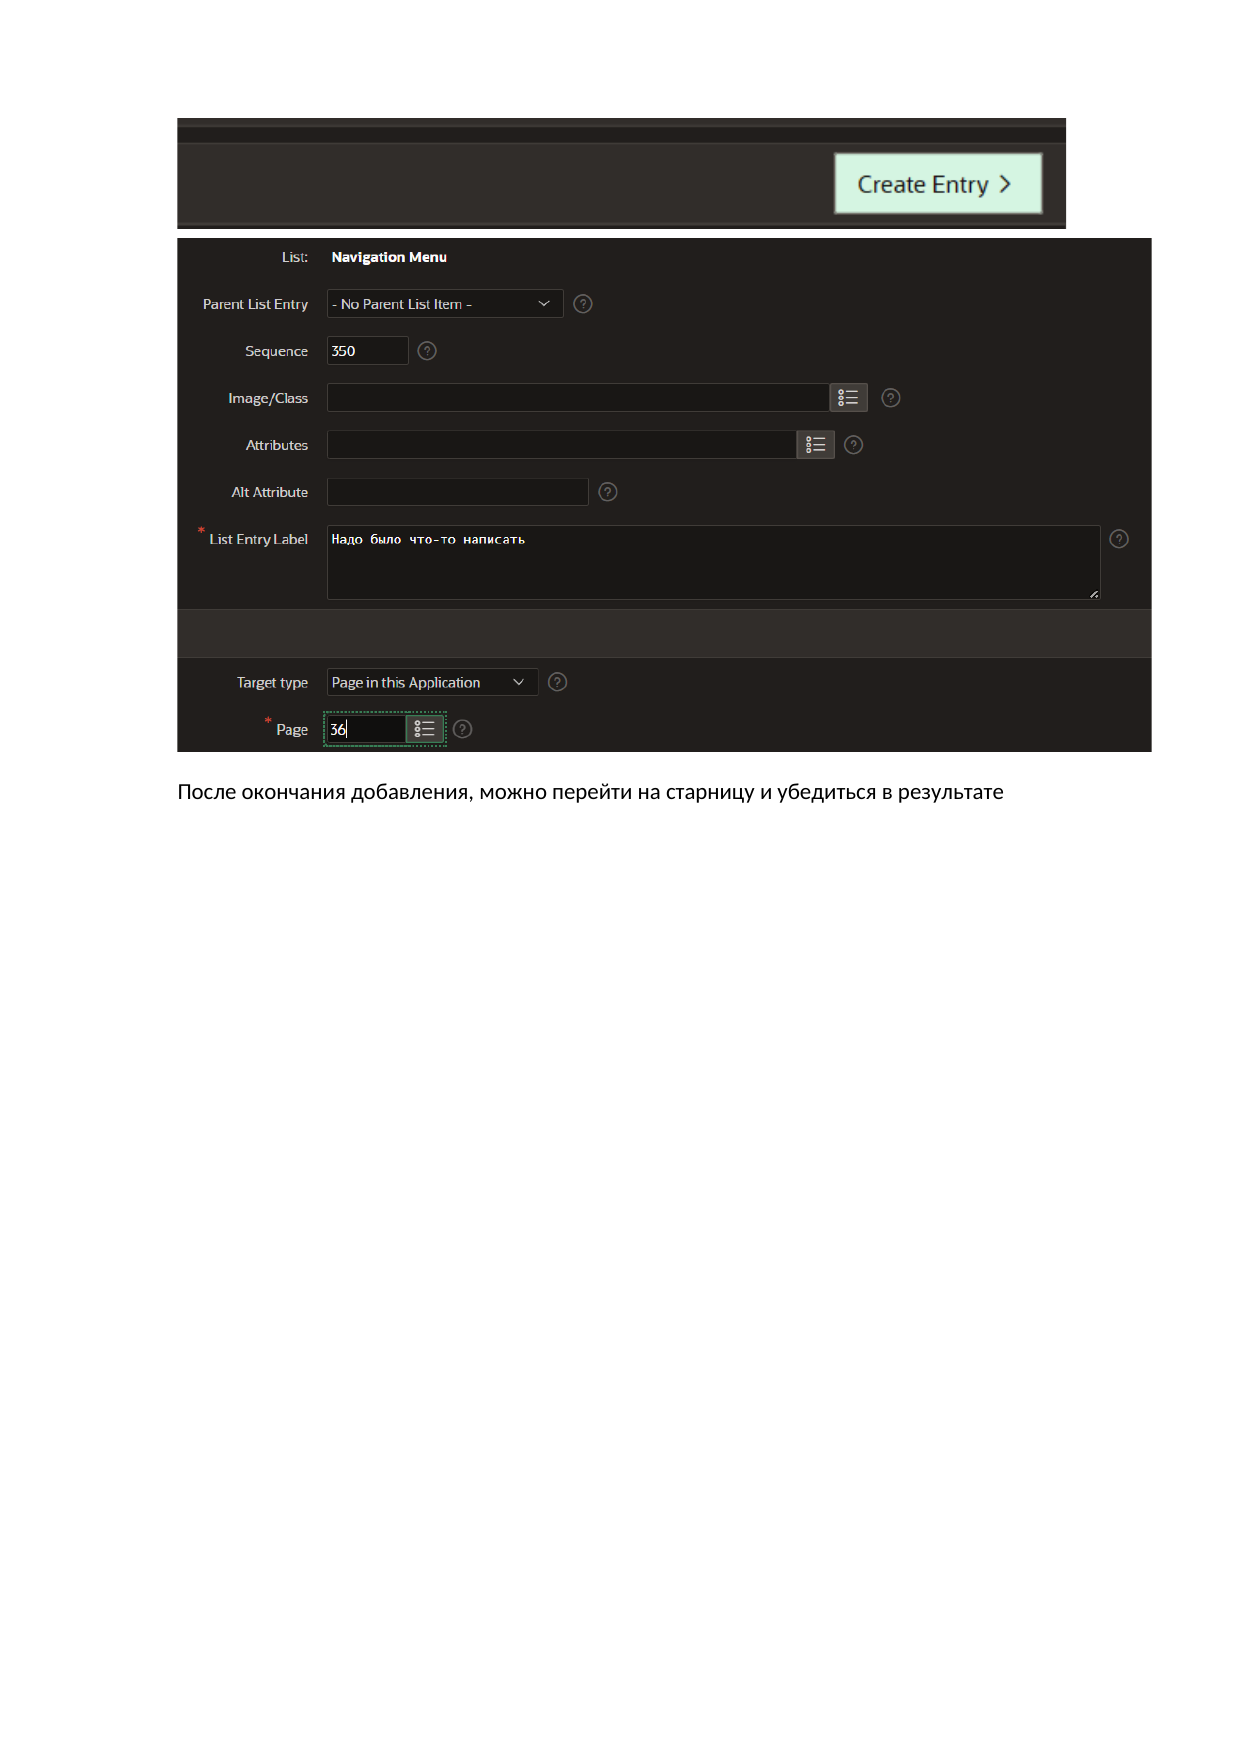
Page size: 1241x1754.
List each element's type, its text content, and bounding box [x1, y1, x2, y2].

picture [177, 238, 1152, 752]
picture [177, 118, 1067, 229]
text После окончания добавления, можно перейти на старницу и убедиться в результате [177, 777, 1152, 805]
